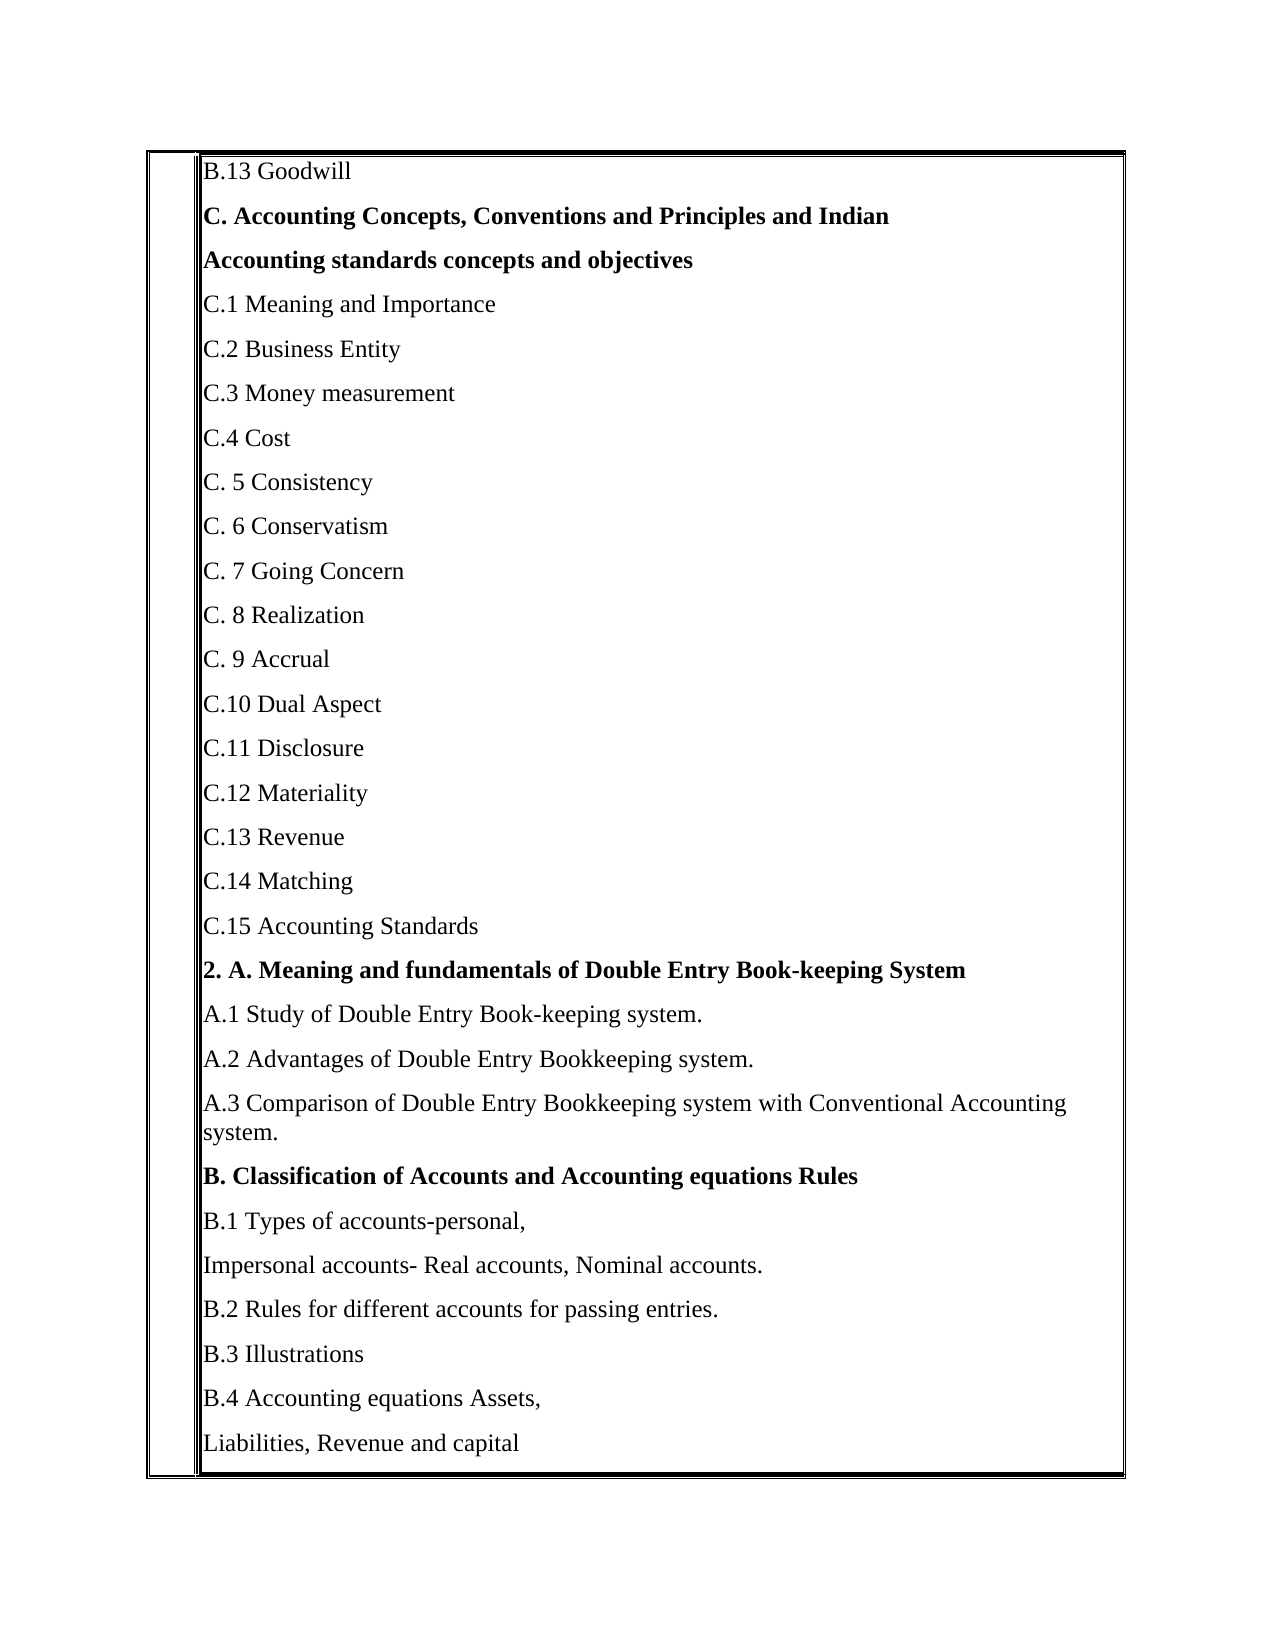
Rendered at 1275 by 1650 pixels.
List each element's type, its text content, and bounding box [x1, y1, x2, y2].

table_cell 2 [150, 152, 196, 1475]
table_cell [202, 157, 1123, 1472]
